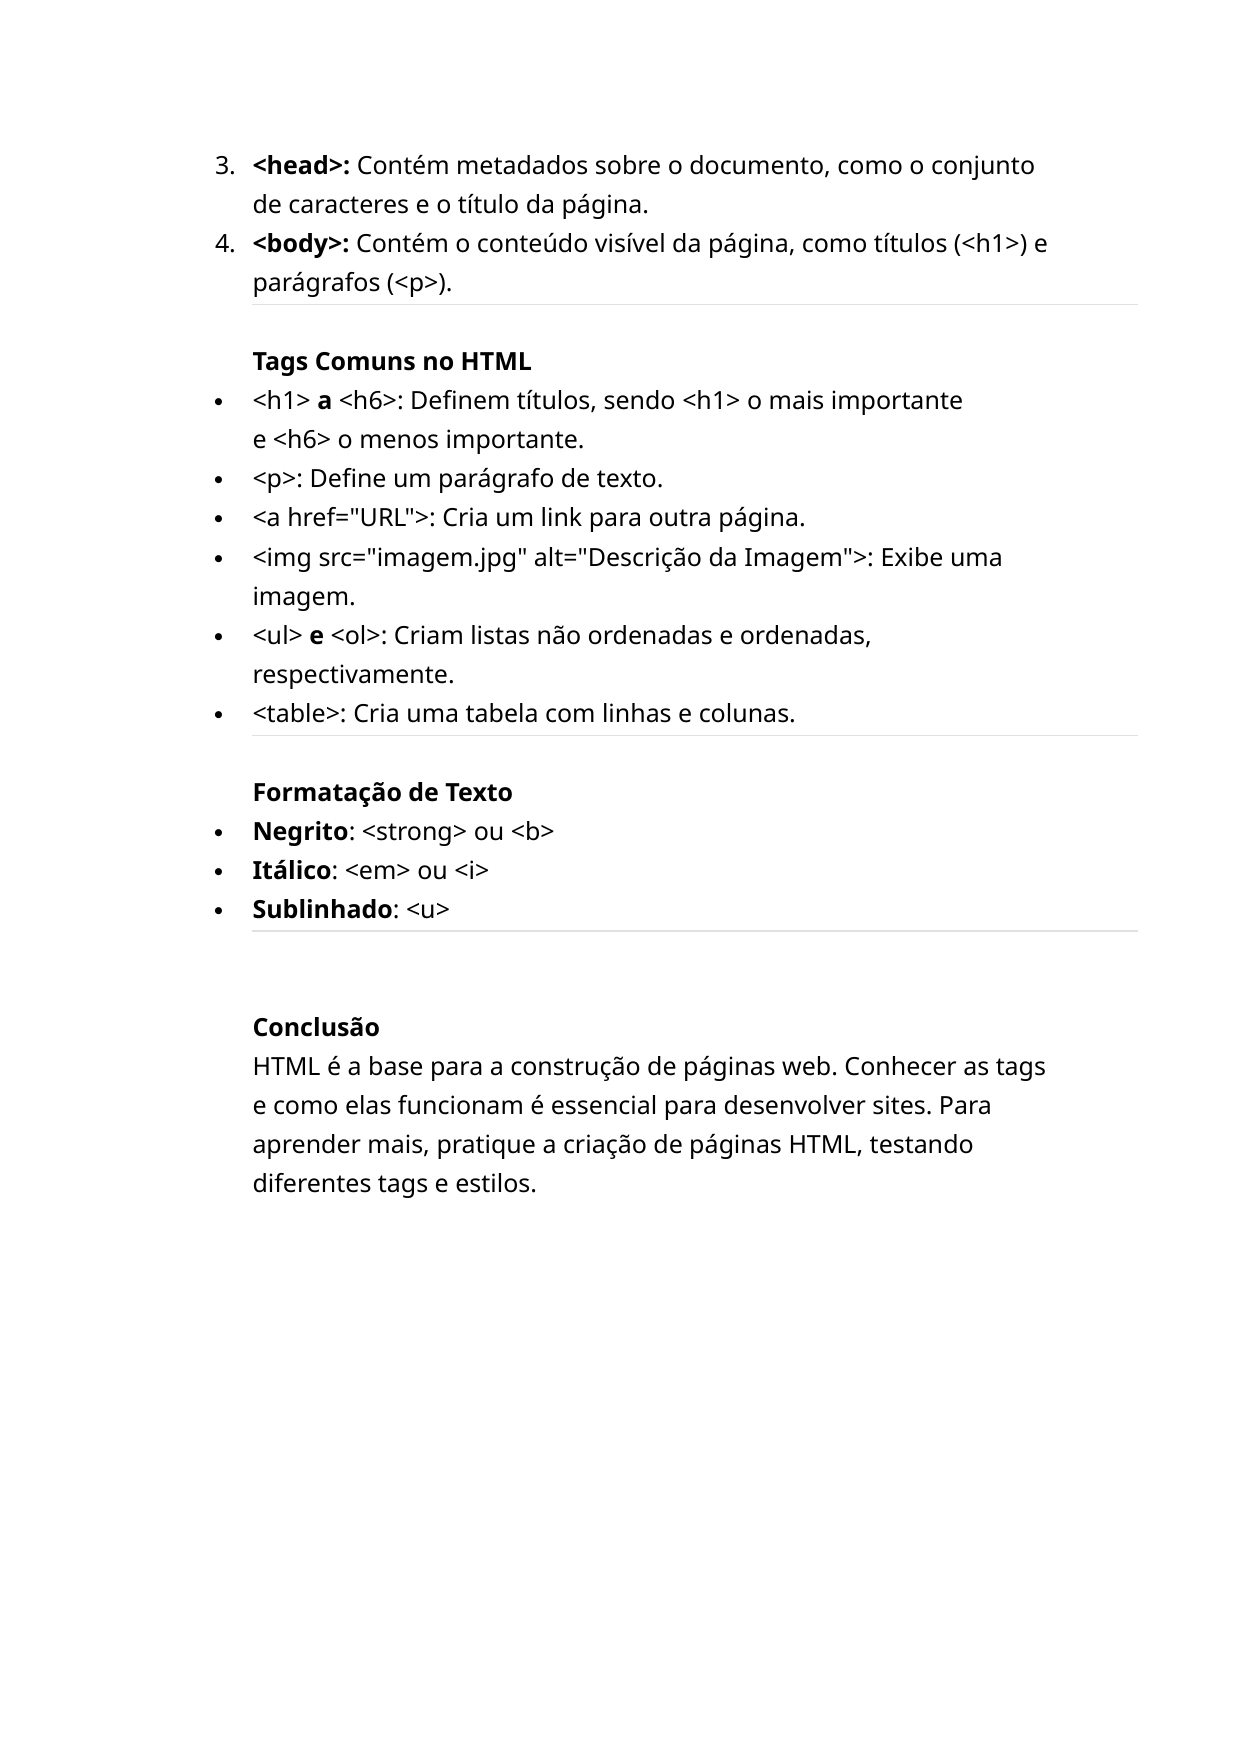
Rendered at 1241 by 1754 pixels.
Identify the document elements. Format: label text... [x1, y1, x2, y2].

list <img src="imagem.jpg" alt="Descrição da Imagem">: Exibe uma imagem. [215, 539, 1063, 612]
list Tags Comuns no HTML [252, 343, 1063, 377]
list <p>: Define um parágrafo de texto. [215, 461, 1063, 495]
list Itálico: <em> ou <i> [215, 853, 1063, 887]
list <ul> e <ol>: Criam listas não ordenadas e ordenadas, respectivamente. [215, 618, 1063, 691]
list Negrito: <strong> ou <b> [215, 813, 1063, 847]
list Sublinhado: <u> [215, 892, 1063, 926]
list <a href="URL">: Cria um link para outra página. [215, 500, 1063, 534]
list Conclusão [252, 1009, 1063, 1043]
list HTML é a base para a construção de páginas web. Conhecer as tags e como elas funcionam é essencial para desenvolver sites. Para aprender mais, pratique a criação de páginas HTML, testando diferentes tags e estilos. [252, 1048, 1063, 1200]
list <head>: Contém metadados sobre o documento, como o conjunto de caracteres e o título da página. [215, 148, 1063, 221]
list Formatação de Texto [252, 774, 1063, 808]
list <table>: Cria uma tabela com linhas e colunas. [215, 696, 1063, 730]
list <body>: Contém o conteúdo visível da página, como títulos (<h1>) e parágrafos (<p>). [215, 226, 1063, 299]
list <h1> a <h6>: Definem títulos, sendo <h1> o mais importante e <h6> o menos importante. [215, 383, 1063, 456]
